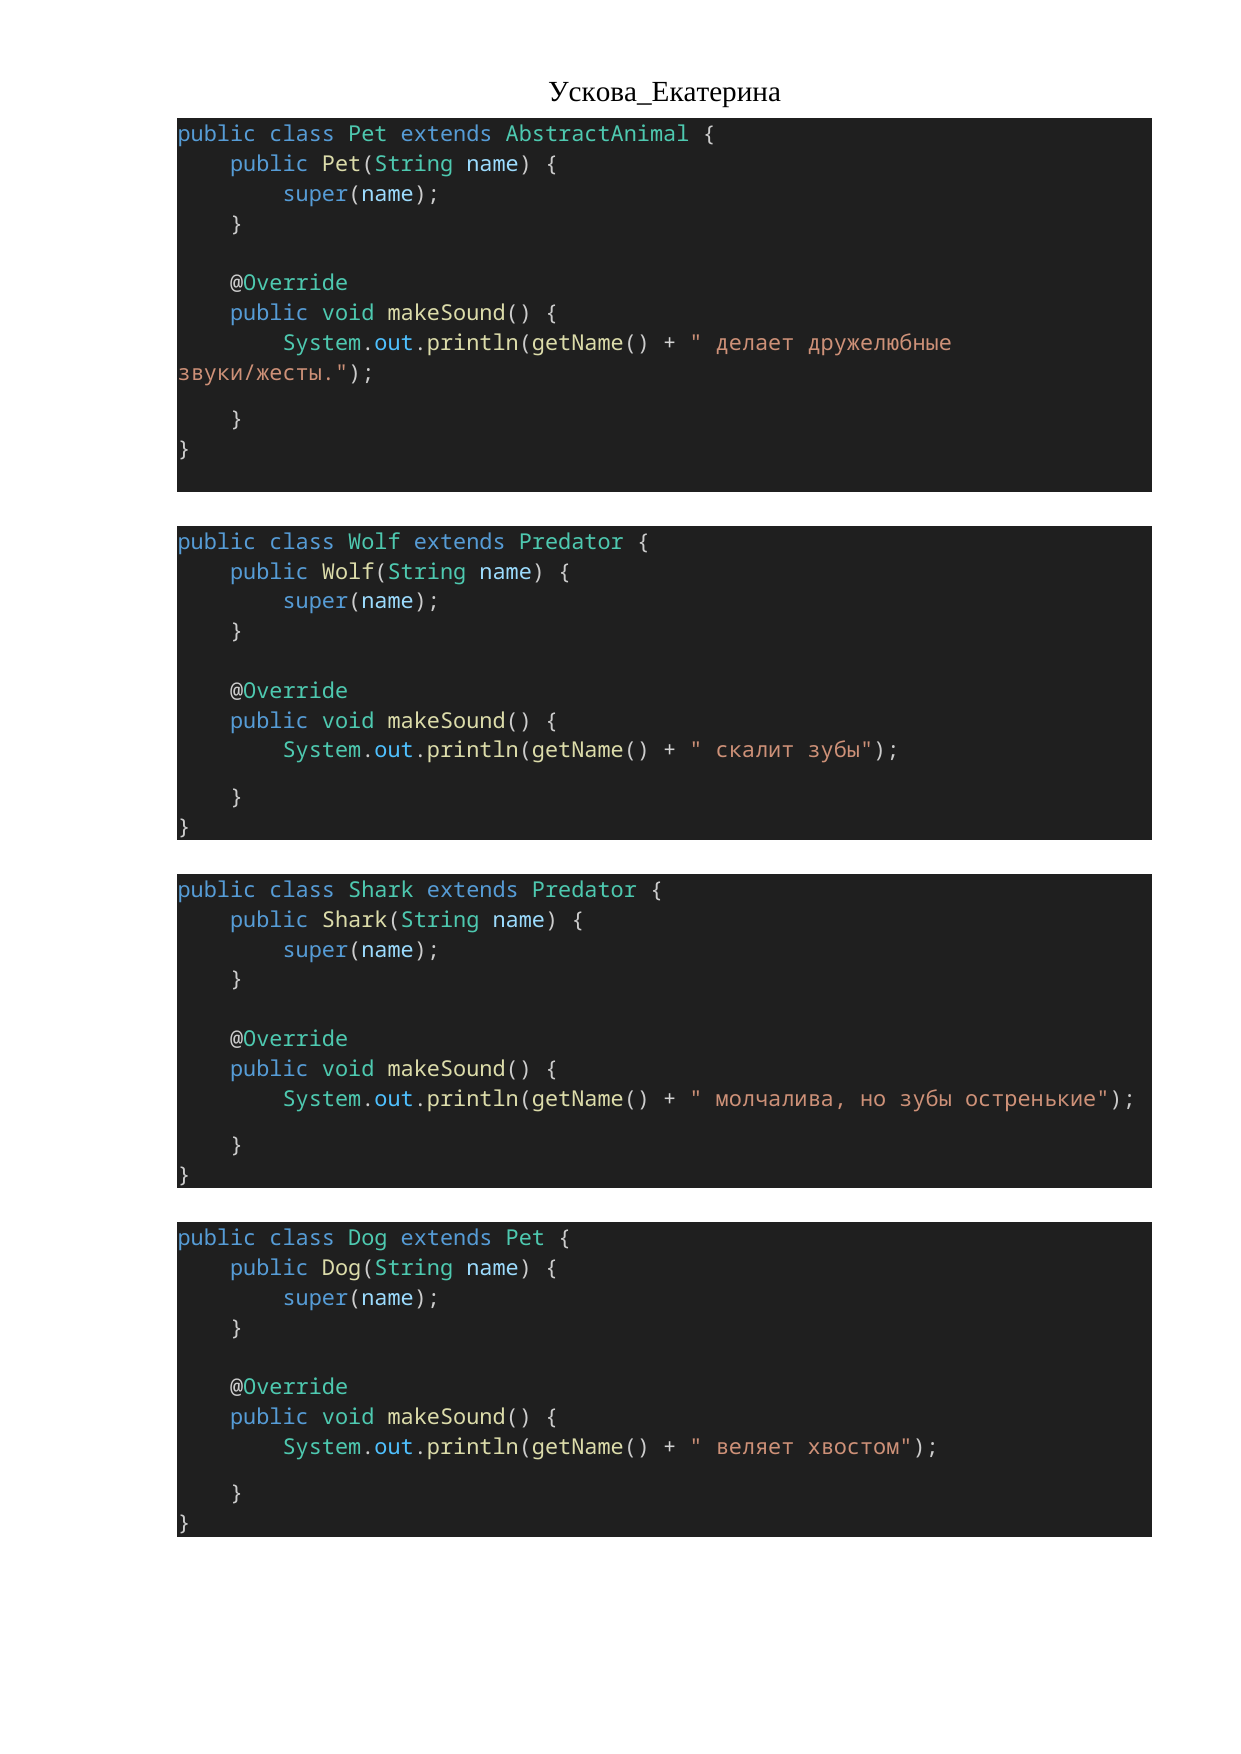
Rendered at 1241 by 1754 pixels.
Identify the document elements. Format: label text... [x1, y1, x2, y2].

text } [177, 963, 1152, 993]
text public Pet(String name) { [177, 148, 1152, 178]
text super(name); [177, 585, 1152, 615]
text } [177, 1311, 1152, 1341]
text } [177, 433, 1152, 462]
text super(name); [177, 1282, 1152, 1311]
text System.out.println(getName() + " молчалива, но зубы остренькие"); [177, 1082, 1152, 1112]
text public void makeSound() { [177, 1401, 1152, 1431]
text public class Pet extends AbstractAnimal { [177, 118, 1152, 148]
text super(name); [177, 933, 1152, 963]
text } [177, 207, 1152, 237]
text } [177, 615, 1152, 645]
text } [177, 1129, 1152, 1159]
text public Wolf(String name) { [177, 556, 1152, 585]
text } [177, 403, 1152, 433]
text } [177, 811, 1152, 840]
text @Override [177, 1023, 1152, 1053]
text } [177, 1477, 1152, 1507]
text @Override [177, 1371, 1152, 1401]
text public class Dog extends Pet { [177, 1222, 1152, 1252]
text } [177, 1507, 1152, 1537]
text System.out.println(getName() + " делает дружелюбные звуки/жесты."); [177, 327, 1152, 386]
text public void makeSound() { [177, 704, 1152, 734]
text public Dog(String name) { [177, 1252, 1152, 1282]
text System.out.println(getName() + " веляет хвостом"); [177, 1431, 1152, 1460]
text public Shark(String name) { [177, 904, 1152, 933]
text public class Shark extends Predator { [177, 874, 1152, 904]
text } [177, 781, 1152, 811]
text @Override [177, 675, 1152, 704]
text } [177, 1159, 1152, 1188]
text public void makeSound() { [177, 1053, 1152, 1082]
text super(name); [177, 178, 1152, 207]
text public void makeSound() { [177, 297, 1152, 327]
text System.out.println(getName() + " скалит зубы"); [177, 734, 1152, 764]
text public class Wolf extends Predator { [177, 526, 1152, 556]
text @Override [177, 267, 1152, 297]
